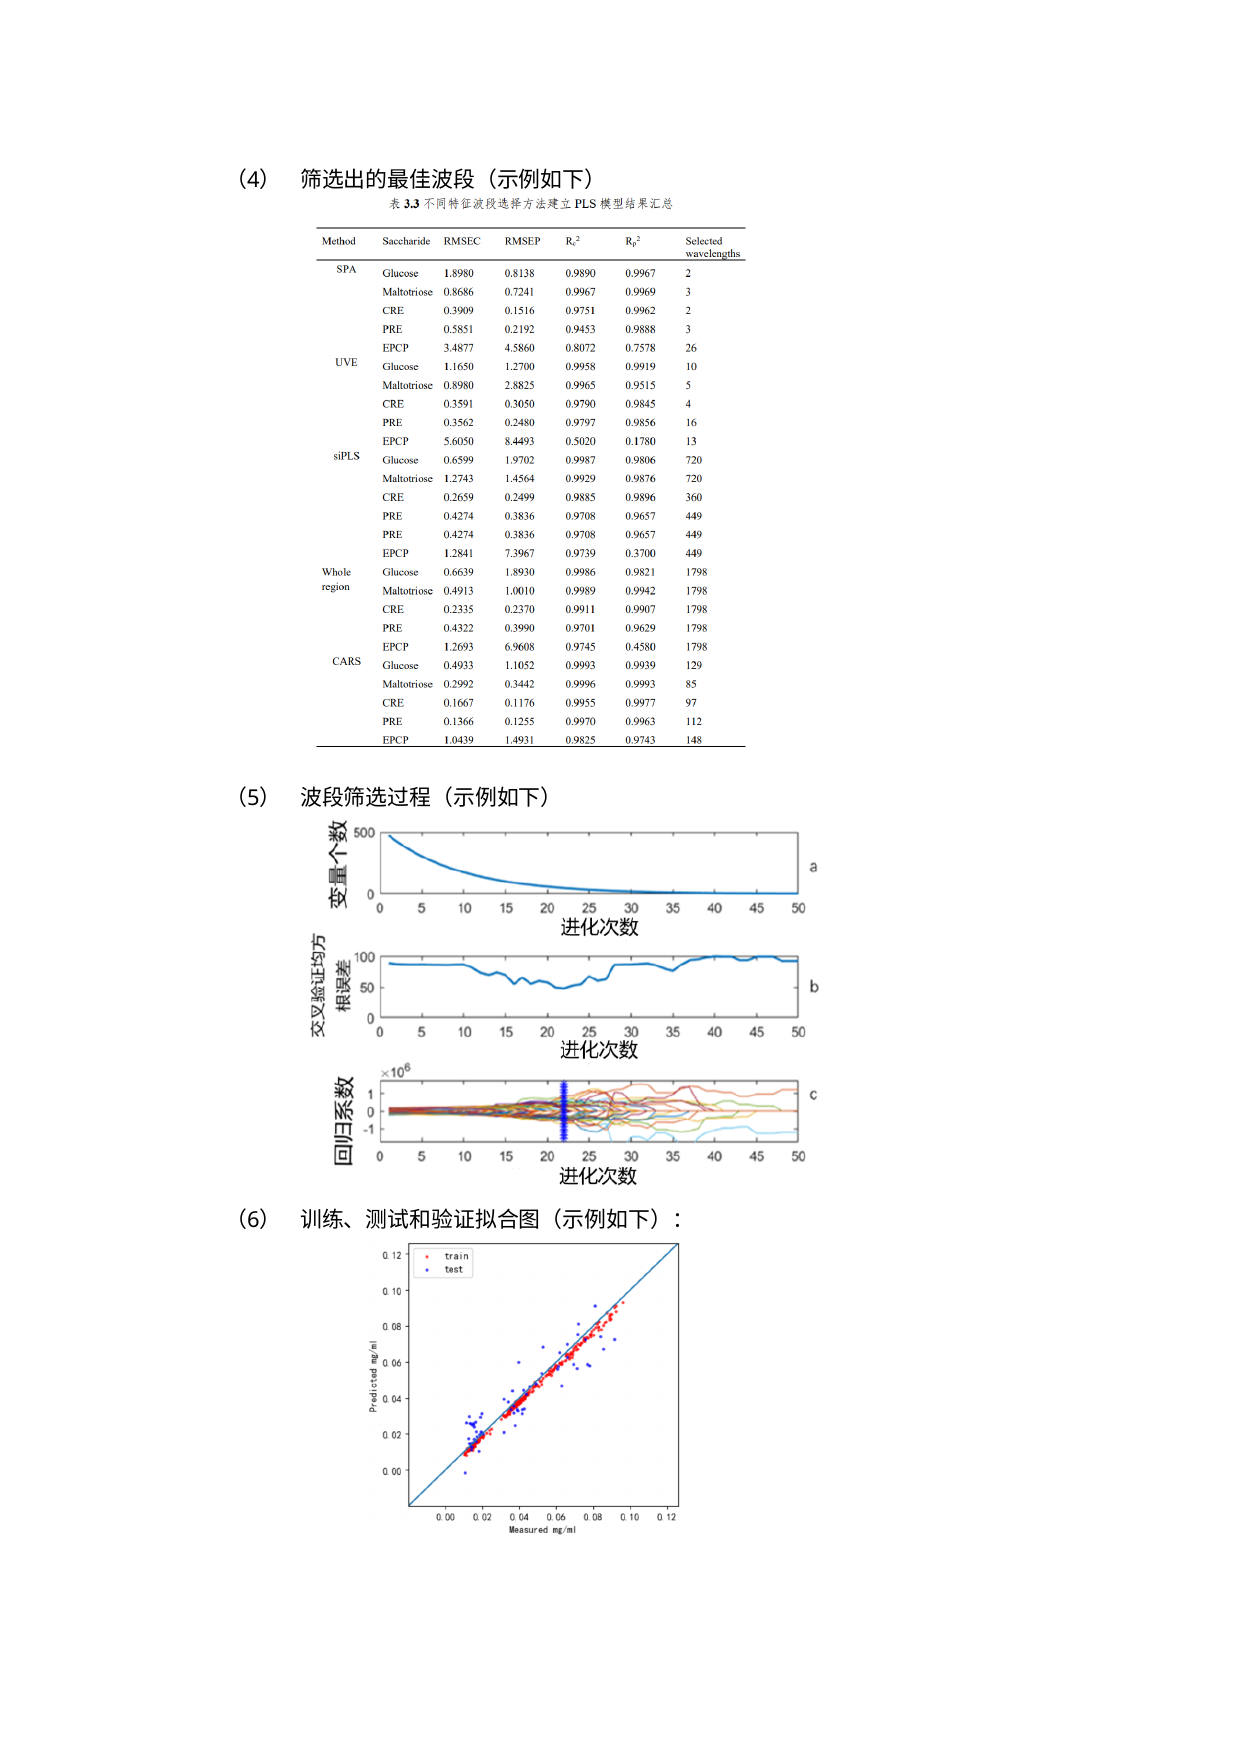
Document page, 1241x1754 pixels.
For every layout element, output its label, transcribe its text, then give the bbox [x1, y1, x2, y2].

list 训练、测试和验证拟合图（示例如下）： [225, 1202, 1053, 1234]
list 筛选出的最佳波段（示例如下） [225, 162, 1053, 194]
picture [300, 194, 768, 759]
list 波段筛选过程（示例如下） [225, 779, 1053, 812]
picture [362, 1234, 695, 1539]
picture [300, 812, 827, 1191]
